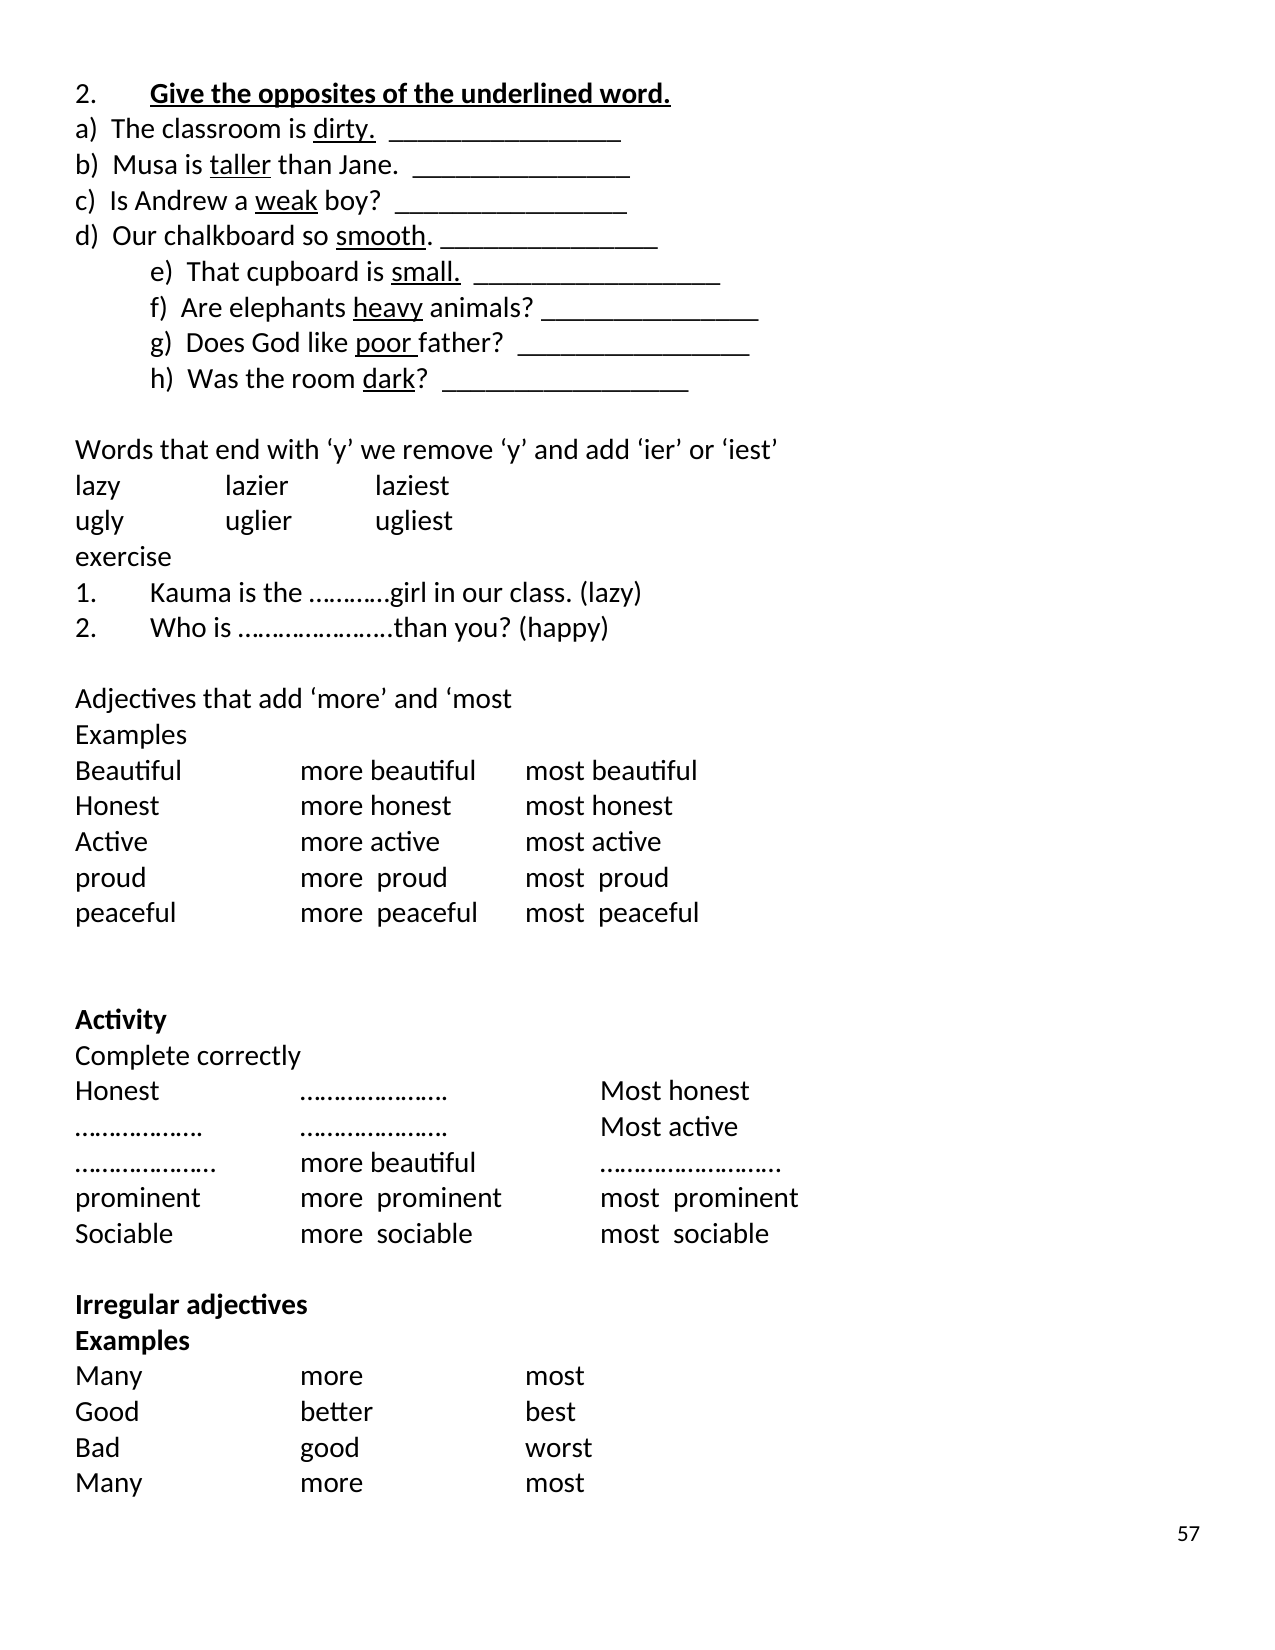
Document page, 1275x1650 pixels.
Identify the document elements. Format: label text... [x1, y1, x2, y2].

text Honest …………………. Most honest [75, 1072, 1200, 1108]
text b) Musa is taller than Jane. _______________ [75, 146, 1200, 182]
text e) That cupboard is small. _________________ [75, 253, 1200, 289]
text Irregular adjectives [75, 1286, 1200, 1322]
text Good better best [75, 1393, 1200, 1429]
text prominent more prominent most prominent [75, 1179, 1200, 1215]
text Active more active most active [75, 823, 1200, 859]
list Kauma is the …………girl in our class. (lazy) [75, 574, 1200, 609]
text Bad good worst [75, 1429, 1200, 1464]
text Words that end with ‘y’ we remove ‘y’ and add ‘ier’ or ‘iest’ [75, 431, 1200, 467]
text Honest more honest most honest [75, 787, 1200, 823]
text ………………… more beautiful ……………………… [75, 1144, 1200, 1179]
text Many more most [75, 1464, 1200, 1500]
text Activity [75, 1001, 1200, 1037]
text Examples [75, 1322, 1200, 1357]
text h) Was the room dark? _________________ [75, 360, 1200, 396]
list Who is …………………..than you? (happy) [75, 609, 1200, 645]
text peaceful more peaceful most peaceful [75, 894, 1200, 930]
text Adjectives that add ‘more’ and ‘most [75, 681, 1200, 716]
text lazy lazier laziest [75, 467, 1200, 502]
text Examples [75, 716, 1200, 752]
text a) The classroom is dirty. ________________ [75, 111, 1200, 146]
text 2. Give the opposites of the underlined word. [75, 75, 1200, 111]
text d) Our chalkboard so smooth. _______________ [75, 217, 1200, 253]
text ………………. …………………. Most active [75, 1108, 1200, 1144]
text Complete correctly [75, 1037, 1200, 1072]
text f) Are elephants heavy animals? _______________ [75, 289, 1200, 324]
text exercise [75, 538, 1200, 574]
text g) Does God like poor father? ________________ [75, 324, 1200, 360]
text Many more most [75, 1357, 1200, 1393]
text Beautiful more beautiful most beautiful [75, 752, 1200, 787]
text ugly uglier ugliest [75, 502, 1200, 538]
text proud more proud most proud [75, 859, 1200, 894]
text c) Is Andrew a weak boy? ________________ [75, 182, 1200, 217]
text Sociable more sociable most sociable [75, 1215, 1200, 1251]
